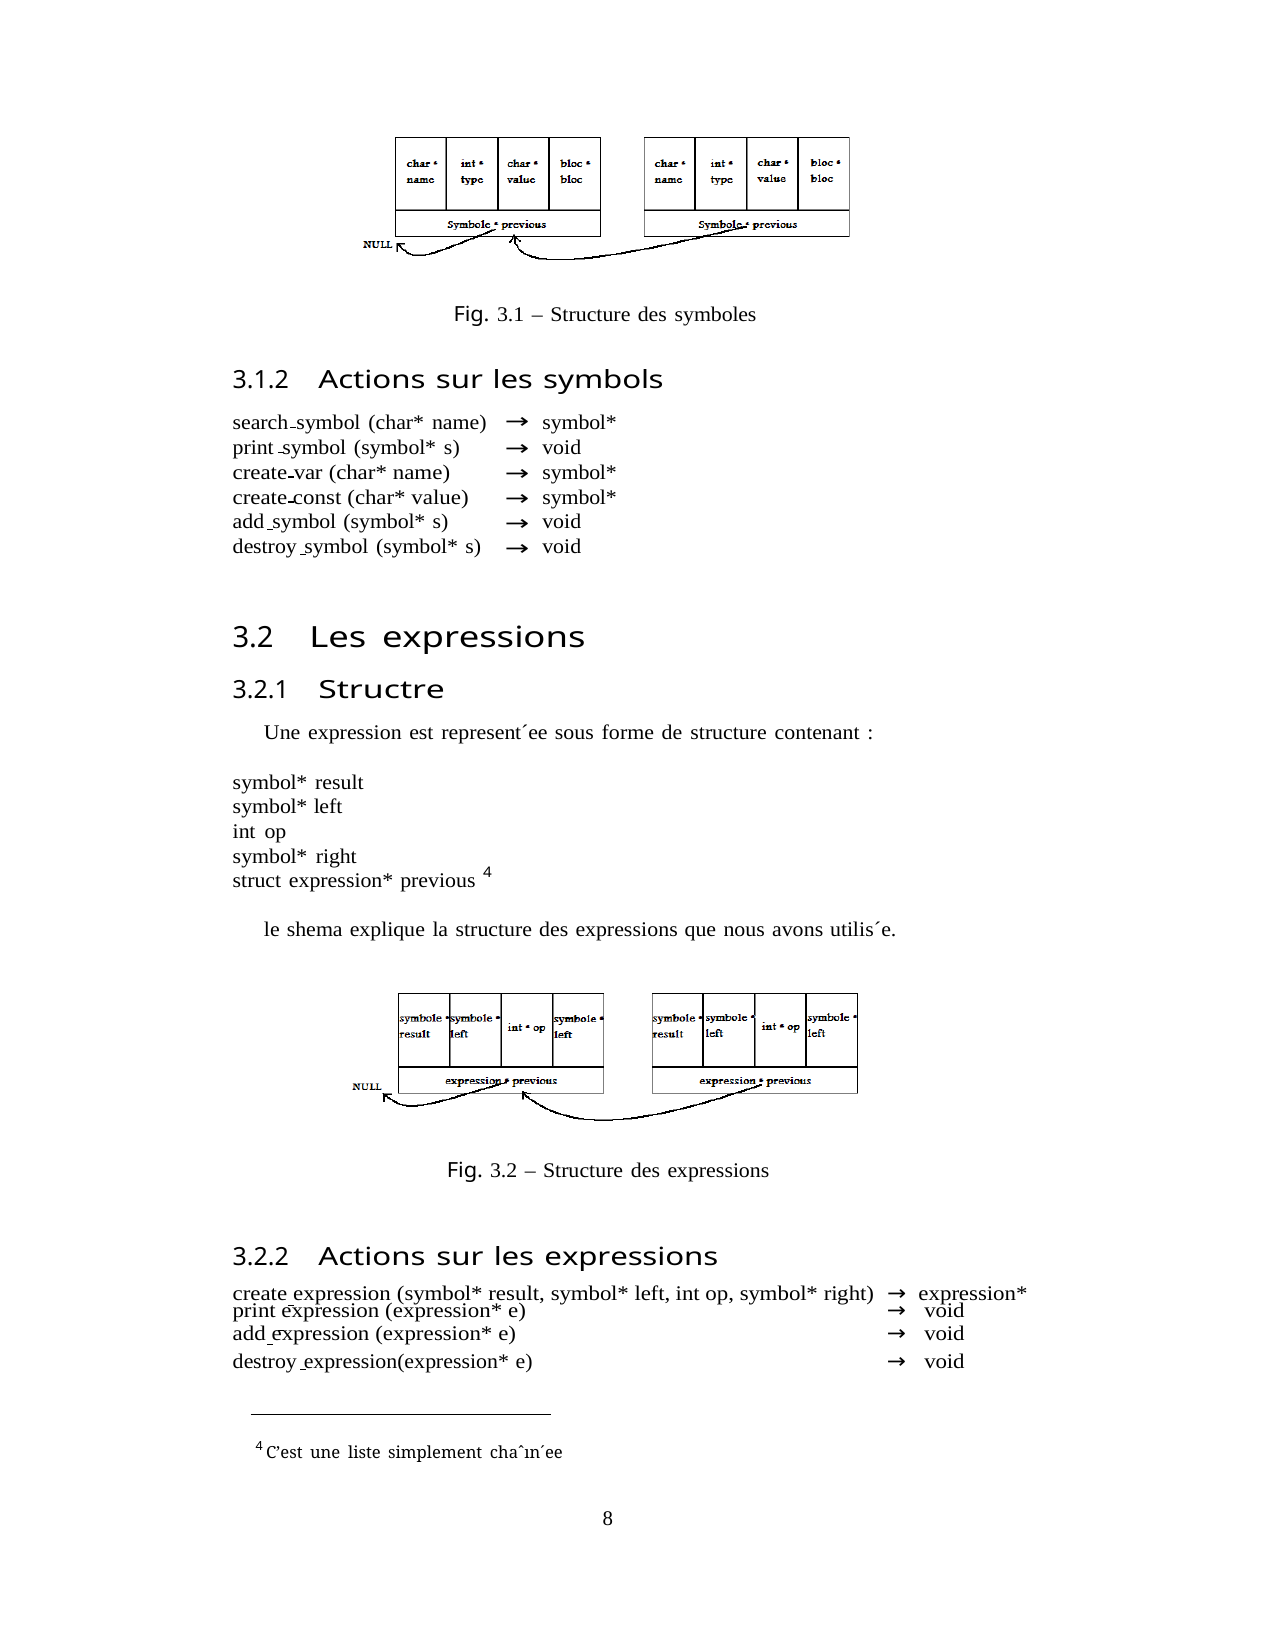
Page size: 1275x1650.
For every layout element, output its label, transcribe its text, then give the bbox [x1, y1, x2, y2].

table_header symbol* [534, 403, 622, 437]
subtitle Les expressions [232, 616, 1096, 656]
table_cell create var (char* name) [227, 462, 496, 486]
picture [348, 987, 863, 1130]
table_cell → [496, 511, 534, 536]
text symbol* result symbol* left int op symbol* right [232, 770, 365, 868]
table_cell → [496, 536, 534, 569]
table_cell → [496, 486, 534, 511]
table_cell void [534, 511, 622, 536]
subtitle Actions sur les symbols [232, 362, 1096, 396]
text Fig. 3.2 – Structure des expressions [179, 1156, 1037, 1184]
table_cell symbol* [534, 486, 622, 511]
table_cell print symbol (symbol* s) [227, 437, 496, 462]
text le shema explique la structure des expressions que nous avons utilis´e. [264, 917, 1096, 941]
table_cell → [496, 437, 534, 462]
table_cell create const (char* value) [227, 486, 496, 511]
table_cell destroy symbol (symbol* s) [227, 536, 496, 569]
table_cell void [534, 536, 622, 569]
table_header → [496, 403, 534, 437]
table_cell → [496, 462, 534, 486]
text add expression (expression* e) → void [232, 1324, 1096, 1344]
text destroy expression(expression* e) → void [232, 1344, 1096, 1375]
text create expression (symbol* result, symbol* left, int op, symbol* right) → expression* print expression (expression* e) → void [232, 1285, 1028, 1324]
table_cell add symbol (symbol* s) [227, 511, 496, 536]
subtitle Structre [232, 672, 1096, 706]
picture [358, 125, 854, 270]
text struct expression* previous 4 [232, 868, 1096, 893]
text 4 C’est une liste simplement chaˆın´ee [255, 1442, 1096, 1463]
table_cell symbol* [534, 462, 622, 486]
table_cell void [534, 437, 622, 462]
subtitle Actions sur les expressions [232, 1239, 1096, 1273]
text Fig. 3.1 – Structure des symboles [453, 299, 1096, 327]
table_header search symbol (char* name) [227, 403, 496, 437]
text Une expression est represent´ee sous forme de structure contenant : [232, 720, 1096, 744]
